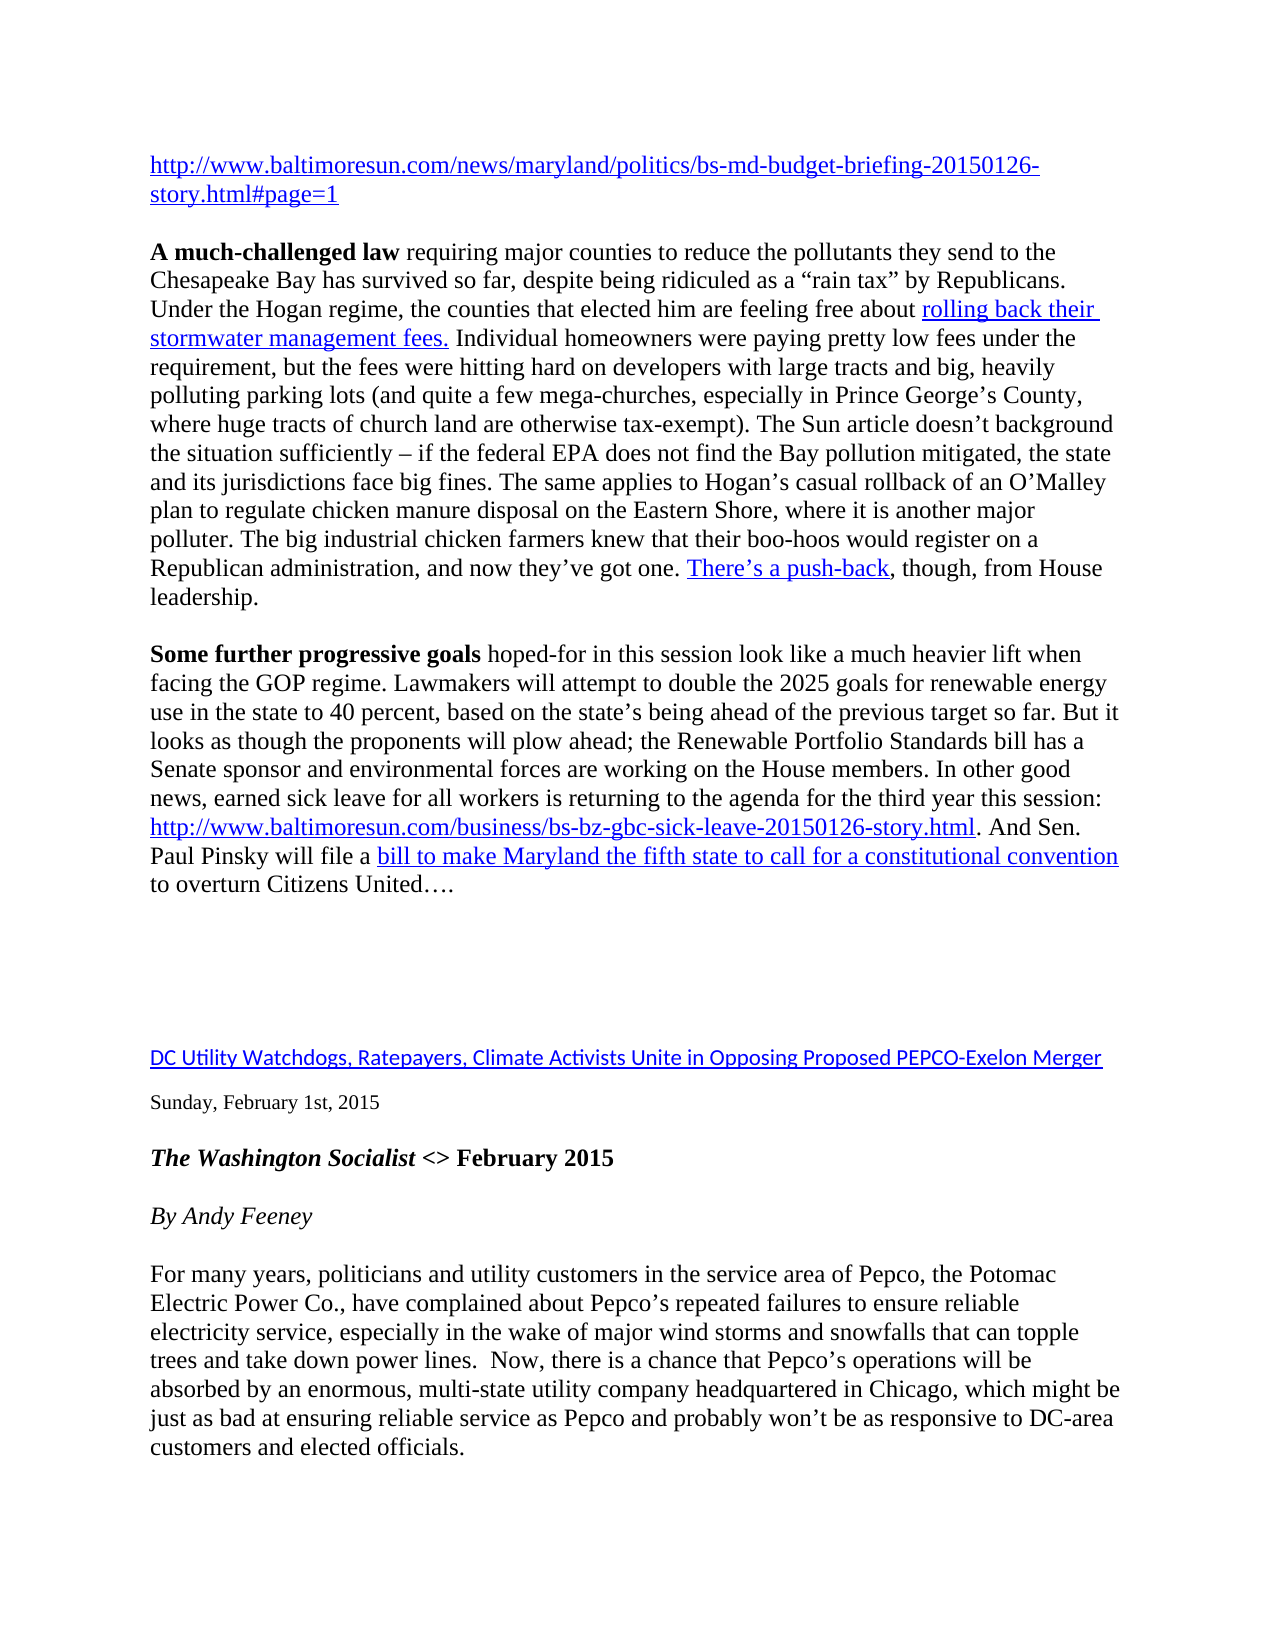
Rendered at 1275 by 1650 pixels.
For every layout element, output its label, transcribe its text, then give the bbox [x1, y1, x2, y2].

text For many years, politicians and utility customers in the service area of Pepco, the Potomac Electric Power Co., have complained about Pepco’s repeated failures to ensure reliable electricity service, especially in the wake of major wind storms and snowfalls that can topple trees and take down power lines. Now, there is a chance that Pepco’s operations will be absorbed by an enormous, multi-state utility company headquartered in Chicago, which might be just as bad at ensuring reliable service as Pepco and probably won’t be as responsive to DC-area customers and elected officials. [150, 1259, 1125, 1461]
text The Washington Socialist <> February 2015 [150, 1143, 1125, 1172]
text DC Utility Watchdogs, Ratepayers, Climate Activists Unite in Opposing Proposed PEPCO-Exelon Merger [150, 1043, 1125, 1071]
text Sunday, February 1st, 2015 [150, 1090, 1125, 1114]
text A much-challenged law requiring major counties to reduce the pollutants they send to the Chesapeake Bay has survived so far, despite being ridiculed as a “rain tax” by Republicans. Under the Hogan regime, the counties that elected him are feeling free about rolling back their stormwater management fees. Individual homeowners were paying pretty low fees under the requirement, but the fees were hitting hard on developers with large tracts and big, heavily polluting parking lots (and quite a few mega-churches, especially in Prince George’s County, where huge tracts of church land are otherwise tax-exempt). The Sun article doesn’t background the situation sufficiently – if the federal EPA does not find the Bay pollution mitigated, the state and its jurisdictions face big fines. The same applies to Hogan’s casual rollback of an O’Malley plan to regulate chicken manure disposal on the Eastern Shore, where it is another major polluter. The big industrial chicken farmers knew that their boo-hoos would register on a Republican administration, and now they’ve got one. There’s a push-back, though, from House leadership. [150, 237, 1125, 610]
text Some further progressive goals hoped-for in this session look like a much heavier lift when facing the GOP regime. Lawmakers will attempt to double the 2025 goals for renewable energy use in the state to 40 percent, based on the state’s being ahead of the previous target so far. But it looks as though the proponents will plow ahead; the Renewable Portfolio Standards bill has a Senate sponsor and environmental forces are working on the House members. In other good news, earned sick leave for all workers is returning to the agenda for the third year this session: http://www.baltimoresun.com/business/bs-bz-gbc-sick-leave-20150126-story.html. And Sen. Paul Pinsky will file a bill to make Maryland the fifth state to call for a constitutional convention to overturn Citizens United…. [150, 639, 1125, 898]
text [150, 150, 1125, 207]
text By Andy Feeney [150, 1201, 1125, 1230]
